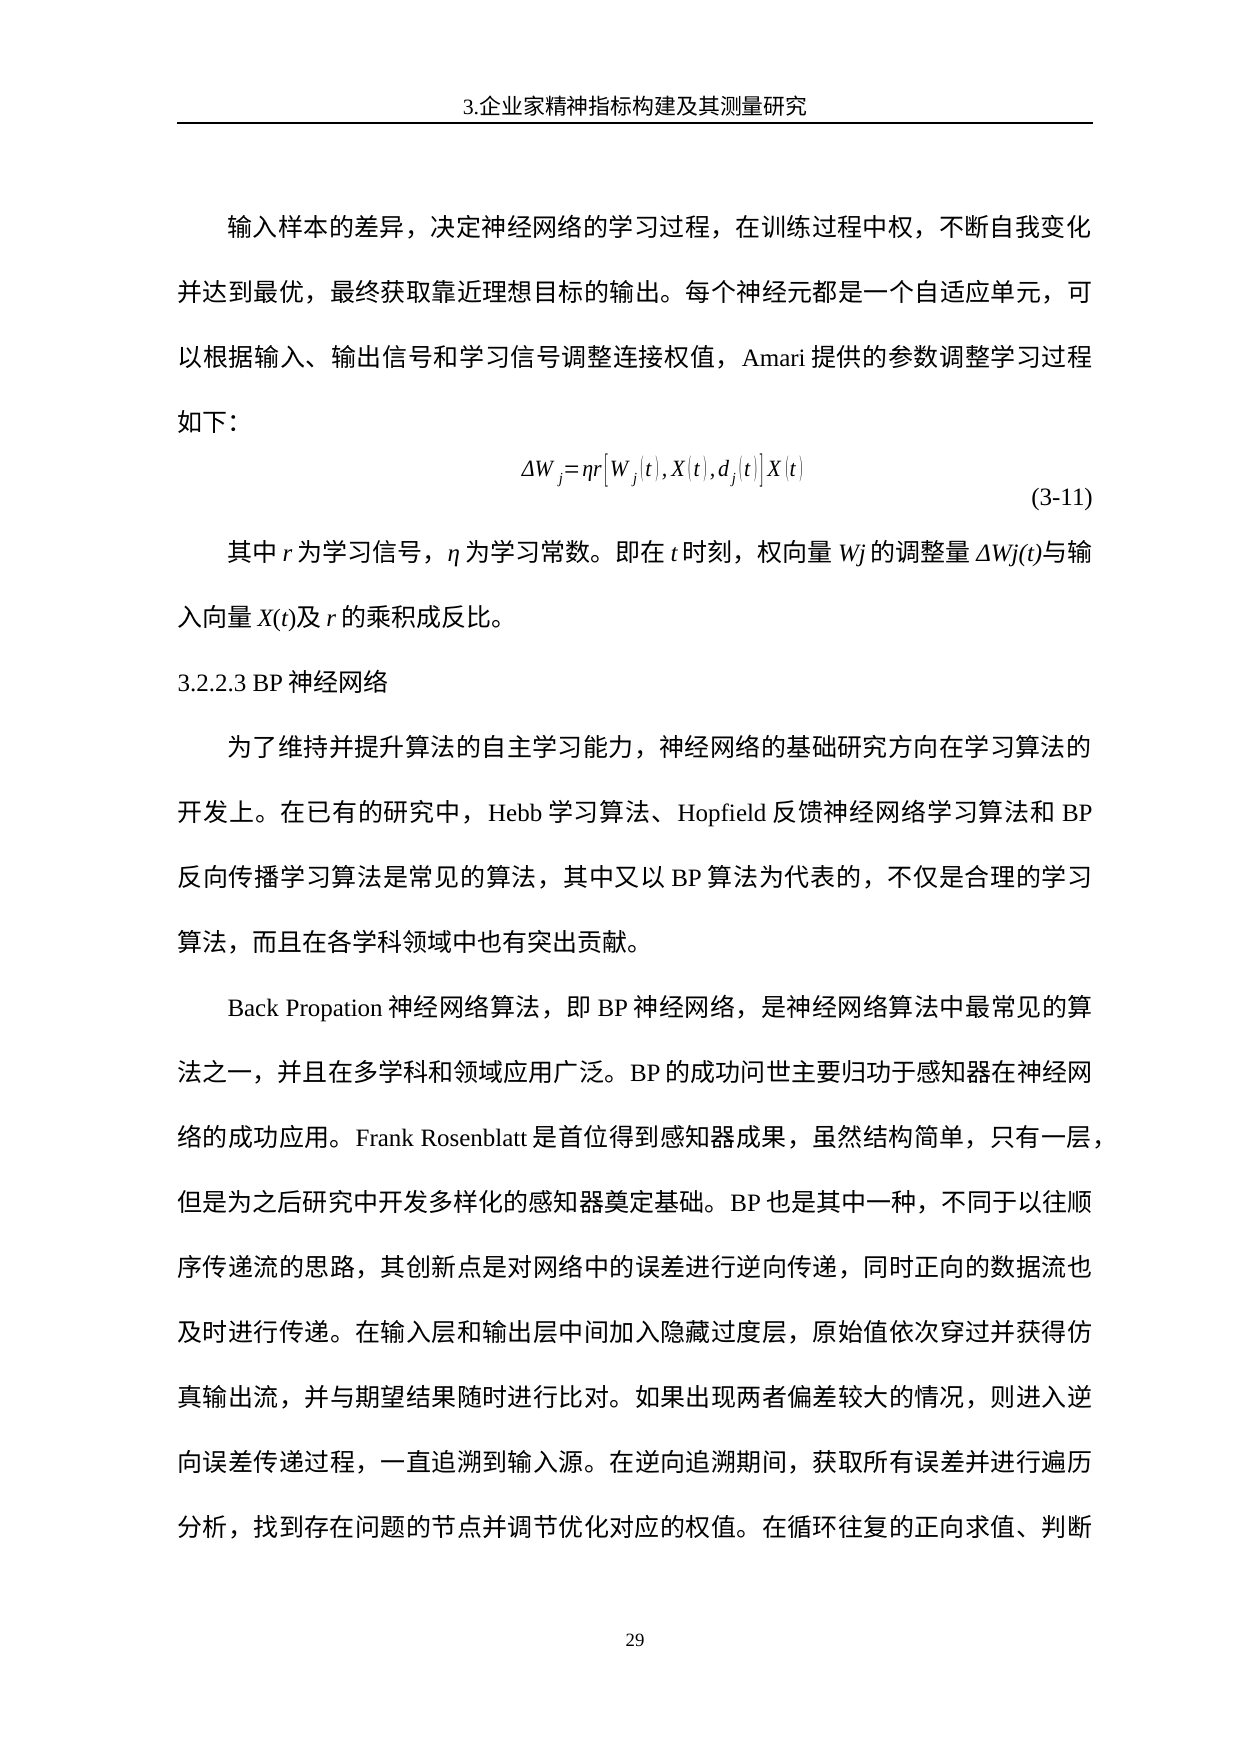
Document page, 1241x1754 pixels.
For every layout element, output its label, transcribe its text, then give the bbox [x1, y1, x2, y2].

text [177, 973, 1093, 1558]
text 为了维持并提升算法的自主学习能力，神经网络的基础研究方向在学习算法的开发上。在已有的研究中，Hebb学习算法、Hopfield反馈神经网络学习算法和BP反向传播学习算法是常见的算法，其中又以BP算法为代表的，不仅是合理的学习算法，而且在各学科领域中也有突出贡献。 [177, 713, 1093, 973]
text 3.2.2.3 BP神经网络 [177, 648, 1093, 713]
text 其中r为学习信号，η为学习常数。即在t时刻，权向量Wj的调整量ΔWj(t)与输入向量X(t)及r的乘积成反比。 [177, 518, 1093, 648]
text 输入样本的差异，决定神经网络的学习过程，在训练过程中权，不断自我变化并达到最优，最终获取靠近理想目标的输出。每个神经元都是一个自适应单元，可以根据输入、输出信号和学习信号调整连接权值，Amari提供的参数调整学习过程如下： [177, 193, 1093, 453]
text (3-11) [177, 453, 1093, 518]
